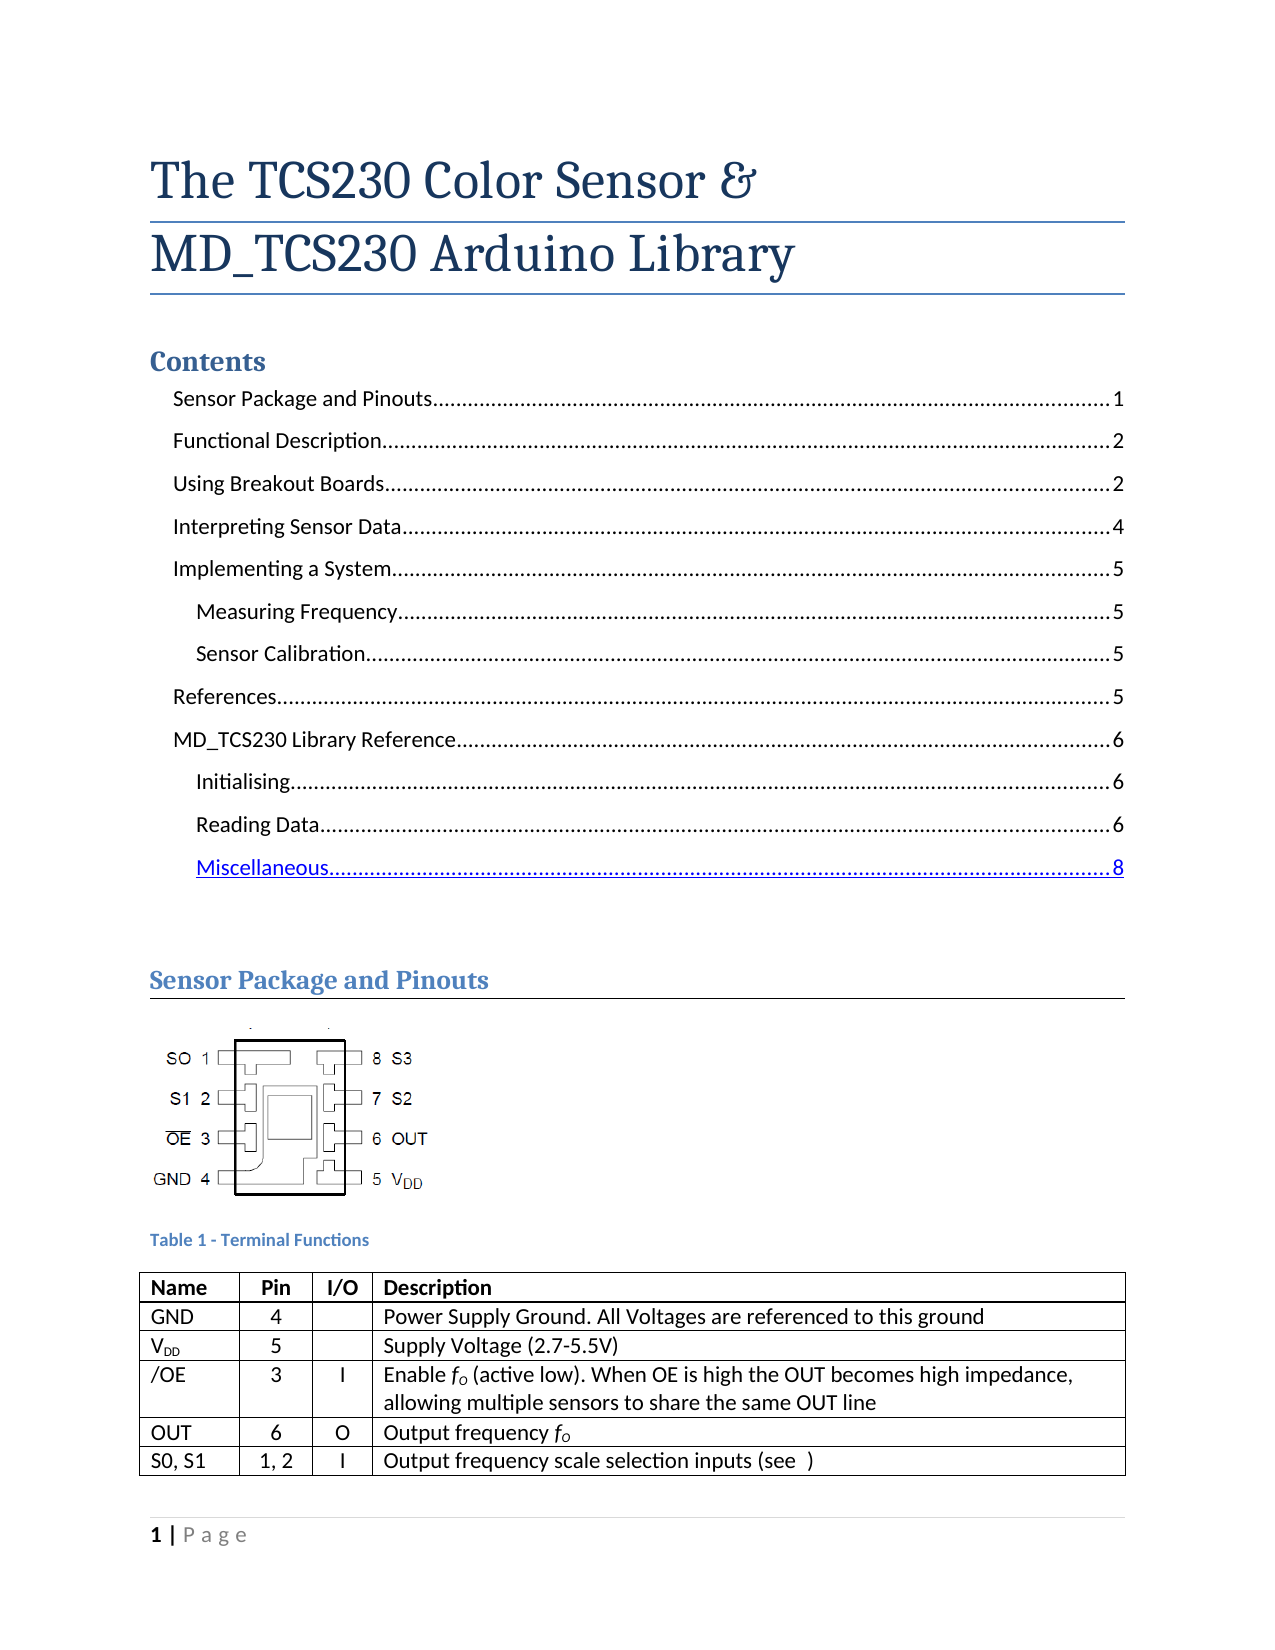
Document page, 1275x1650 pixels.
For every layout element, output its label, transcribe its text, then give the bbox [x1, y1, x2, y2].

table_cell GND [140, 1303, 239, 1330]
table_header Description [373, 1273, 1125, 1301]
table_cell OUT [140, 1418, 239, 1446]
text MD_TCS230 Library Reference 6 [173, 725, 1125, 753]
text Using Breakout Boards 2 [173, 469, 1125, 497]
table_cell O [313, 1418, 372, 1446]
table_cell S0, S1 [140, 1447, 239, 1475]
table_cell 3 [240, 1361, 312, 1417]
table_cell Output frequency fO [373, 1418, 1125, 1446]
text Interpreting Sensor Data 4 [173, 512, 1125, 540]
table_cell VDD [140, 1331, 239, 1359]
table_cell [313, 1331, 372, 1359]
text Measuring Frequency 5 [196, 597, 1125, 625]
table_cell I [313, 1361, 372, 1417]
table_cell Enable fO (active low). When OE is high the OUT becomes high impedance, allowing multiple sensors to share the same OUT line [373, 1361, 1125, 1417]
table_header Name [140, 1273, 239, 1301]
table_cell I [313, 1447, 372, 1475]
table_cell Power Supply Ground. All Voltages are referenced to this ground [373, 1303, 1125, 1330]
table_cell Supply Voltage (2.7-5.5V) [373, 1331, 1125, 1359]
table_header I/O [313, 1273, 372, 1301]
text Implementing a System 5 [173, 554, 1125, 582]
title The TCS230 Color Sensor & [150, 150, 1125, 221]
table_cell [313, 1303, 372, 1330]
text Miscellaneous 7 [196, 853, 1125, 881]
table_cell 1, 2 [240, 1447, 312, 1475]
subtitle Sensor Package and Pinouts [150, 965, 1125, 998]
table_cell 5 [240, 1331, 312, 1359]
text Reading Data 6 [196, 810, 1125, 838]
text Sensor Package and Pinouts 1 [173, 384, 1125, 412]
table_cell Output frequency scale selection inputs (see 0 0) [373, 1447, 1125, 1475]
text Sensor Calibration 5 [196, 639, 1125, 668]
subtitle Contents [150, 345, 1125, 379]
table_cell /OE [140, 1361, 239, 1417]
text Table 1 - Terminal Functions [150, 1228, 1125, 1251]
table_header Pin [240, 1273, 312, 1301]
text Functional Description 2 [173, 427, 1125, 454]
text References 5 [173, 682, 1125, 710]
text Initialising 6 [196, 767, 1125, 795]
table_cell 6 [240, 1418, 312, 1446]
table_cell 4 [240, 1303, 312, 1330]
title MD_TCS230 Arduino Library [150, 223, 1125, 293]
